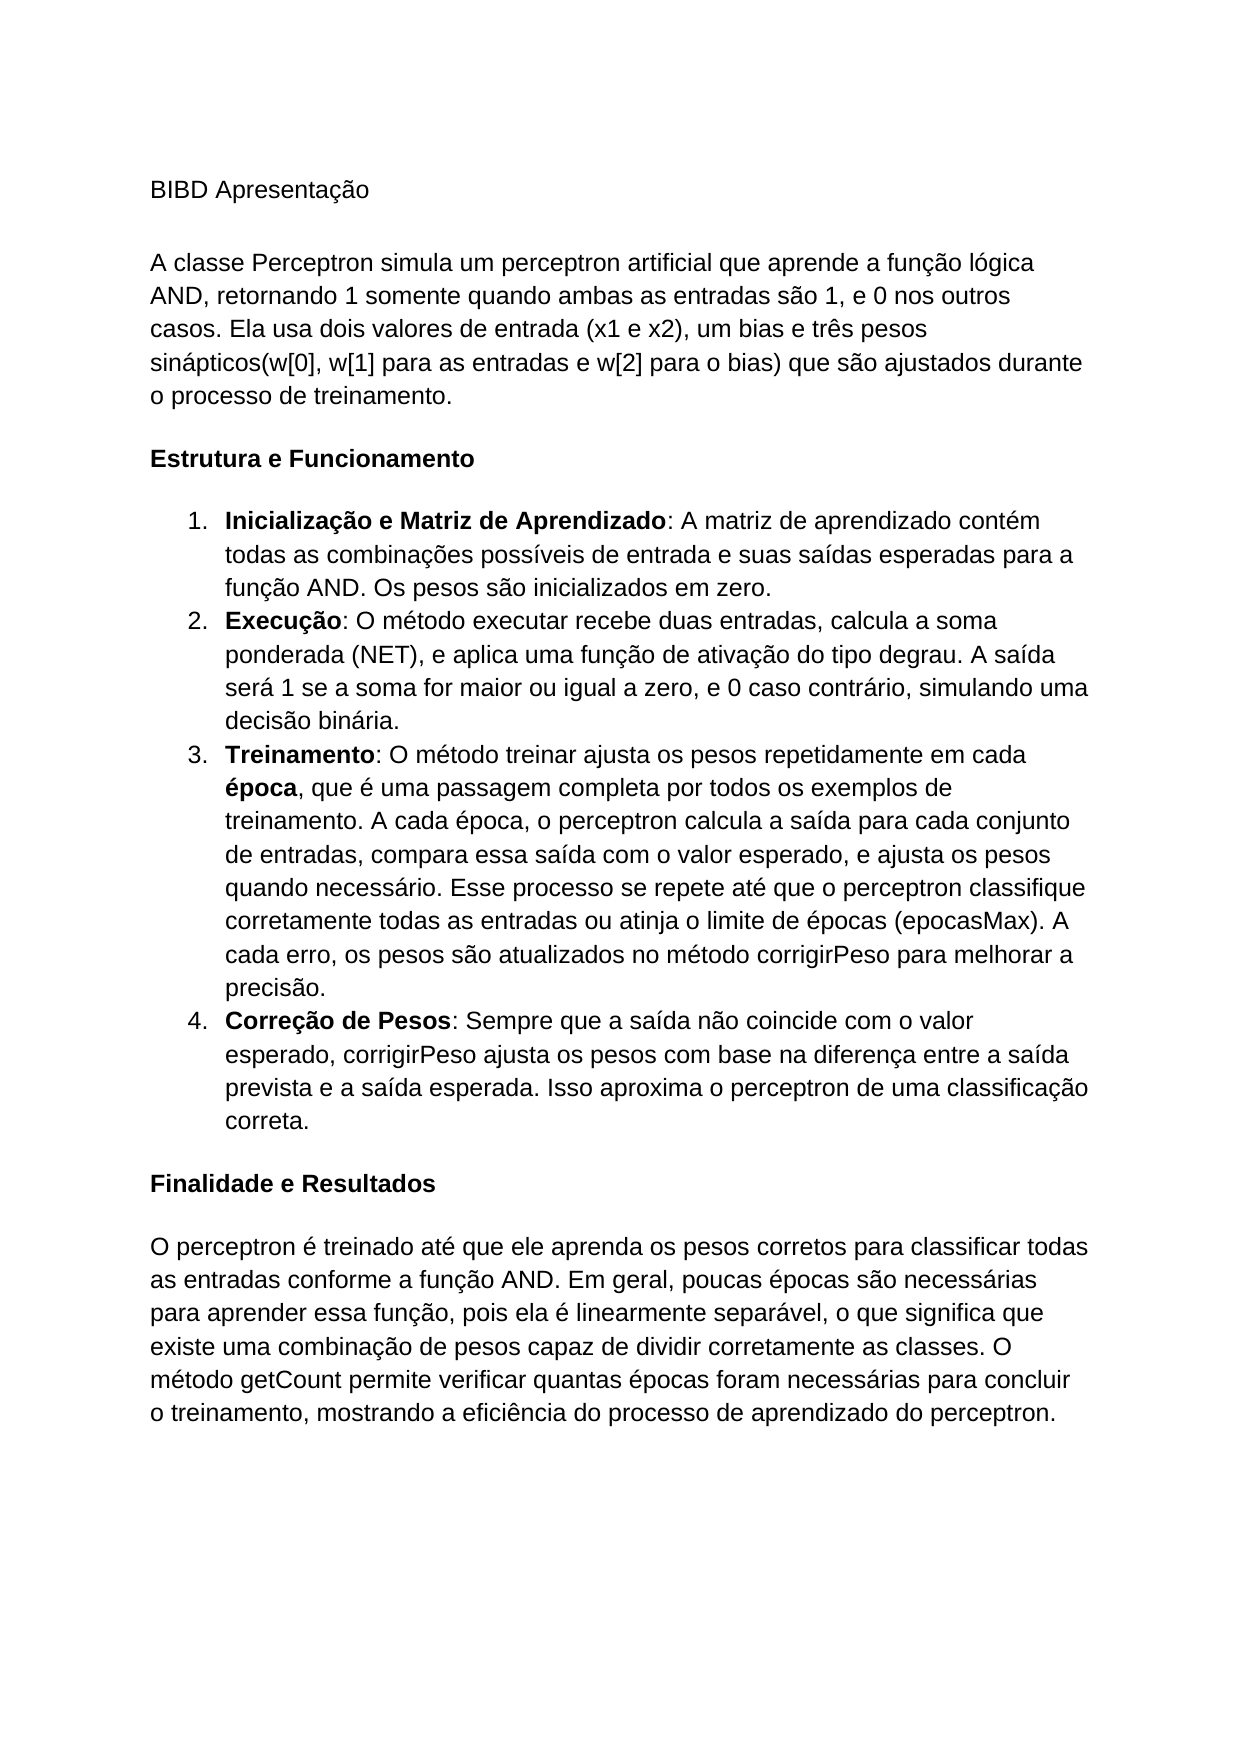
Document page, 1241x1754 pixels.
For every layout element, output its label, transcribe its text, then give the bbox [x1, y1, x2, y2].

list Inicialização e Matriz de Aprendizado: A matriz de aprendizado contém todas as combinações possíveis de entrada e suas saídas esperadas para a função AND. Os pesos são inicializados em zero. [187, 506, 1090, 602]
list Correção de Pesos: Sempre que a saída não coincide com o valor esperado, corrigirPeso ajusta os pesos com base na diferença entre a saída prevista e a saída esperada. Isso aproxima o perceptron de uma classificação correta. [187, 1006, 1090, 1135]
list Execução: O método executar recebe duas entradas, calcula a soma ponderada (NET), e aplica uma função de ativação do tipo degrau. A saída será 1 se a soma for maior ou igual a zero, e 0 caso contrário, simulando uma decisão binária. [187, 606, 1090, 735]
text O perceptron é treinado até que ele aprenda os pesos corretos para classificar todas as entradas conforme a função AND. Em geral, poucas épocas são necessárias para aprender essa função, pois ela é linearmente separável, o que significa que existe uma combinação de pesos capaz de dividir corretamente as classes. O método getCount permite verificar quantas épocas foram necessárias para concluir o treinamento, mostrando a eficiência do processo de aprendizado do perceptron. [150, 1232, 1090, 1427]
subtitle Finalidade e Resultados [150, 1169, 1090, 1198]
subtitle Estrutura e Funcionamento [150, 444, 1090, 472]
list Treinamento: O método treinar ajusta os pesos repetidamente em cada época, que é uma passagem completa por todos os exemplos de treinamento. A cada época, o perceptron calcula a saída para cada conjunto de entradas, compara essa saída com o valor esperado, e ajusta os pesos quando necessário. Esse processo se repete até que o perceptron classifique corretamente todas as entradas ou atinja o limite de épocas (epocasMax). A cada erro, os pesos são atualizados no método corrigirPeso para melhorar a precisão. [187, 740, 1090, 1002]
text BIBD Apresentação A classe Perceptron simula um perceptron artificial que aprende a função lógica AND, retornando 1 somente quando ambas as entradas são 1, e 0 nos outros casos. Ela usa dois valores de entrada (x1 e x2), um bias e três pesos sinápticos(w[0], w[1] para as entradas e w[2] para o bias) que são ajustados durante o processo de treinamento. [150, 175, 1090, 410]
